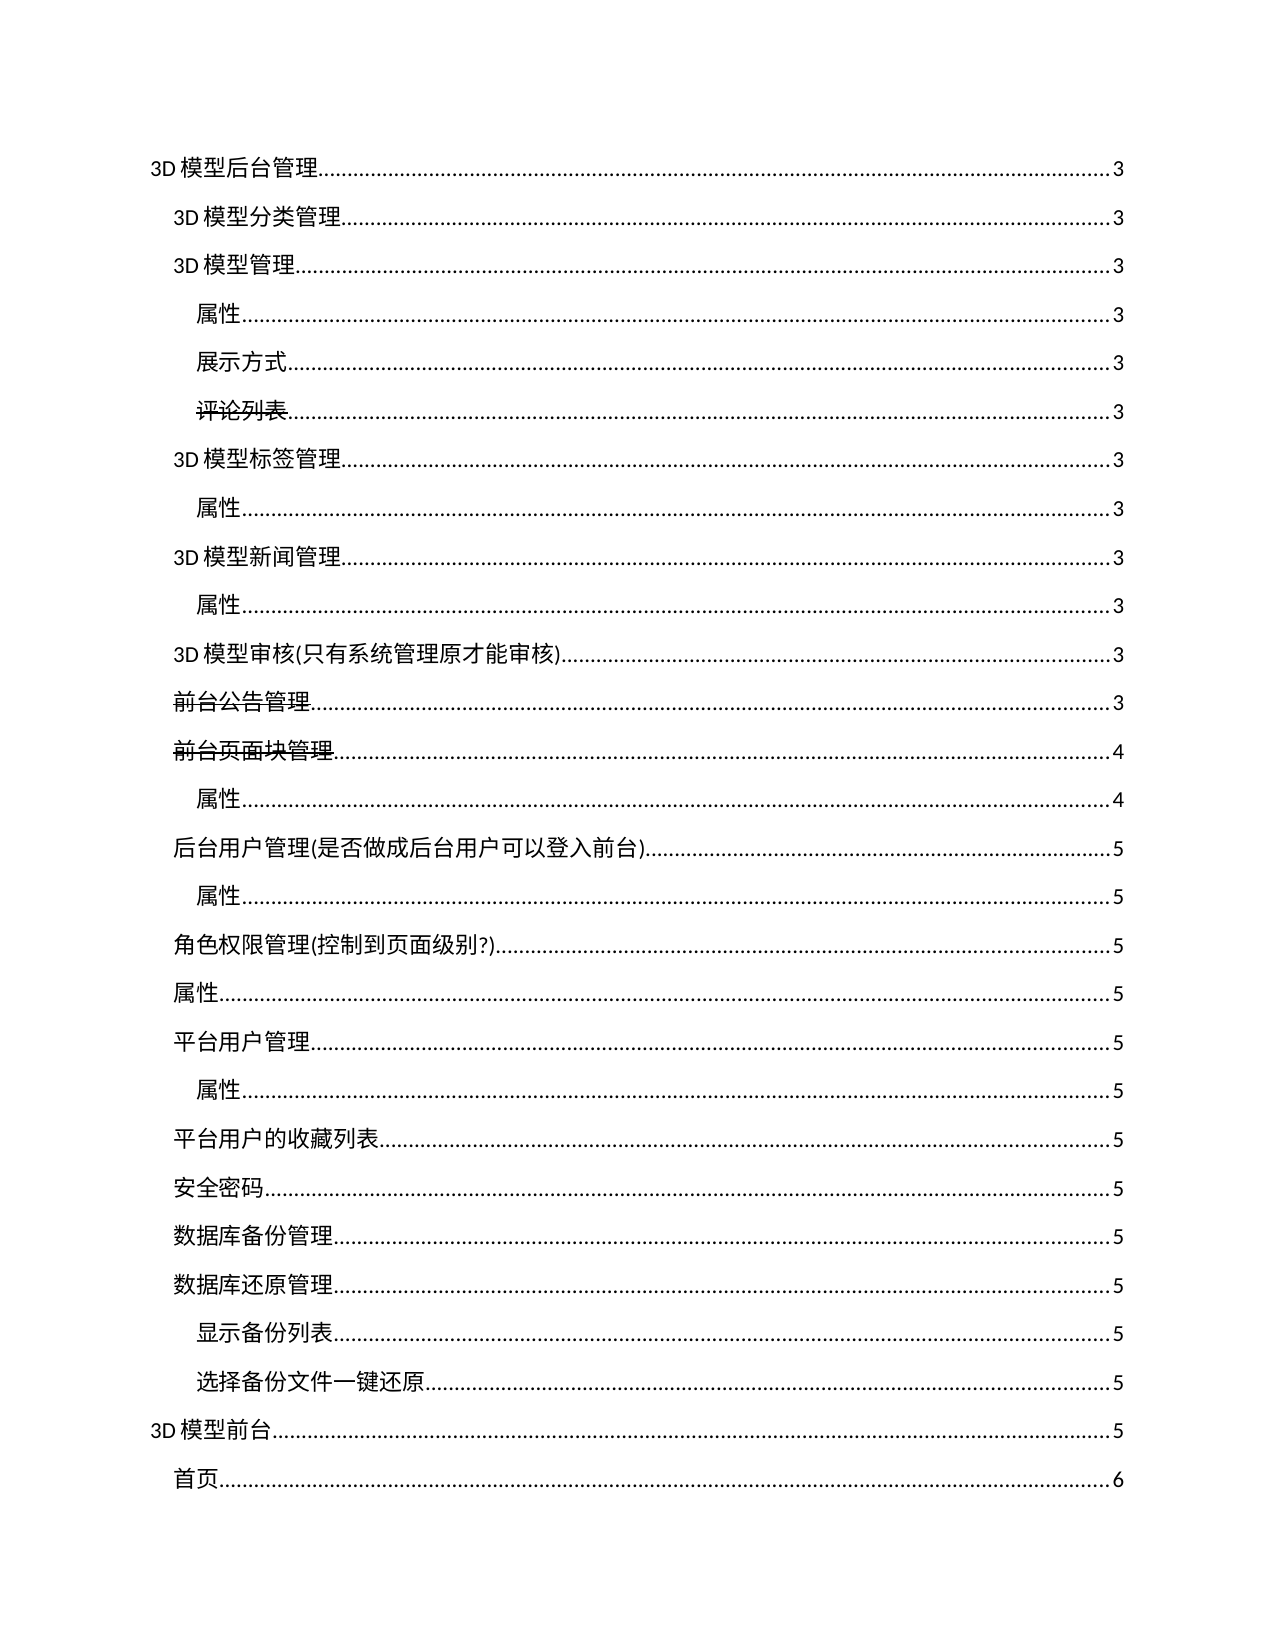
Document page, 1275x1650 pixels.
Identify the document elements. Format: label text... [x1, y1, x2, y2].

text 3D模型前台 5 [150, 1412, 1125, 1445]
text 安全密码 5 [173, 1169, 1125, 1203]
text 3D模型后台管理 3 [150, 150, 1125, 183]
text 数据库还原管理 5 [173, 1266, 1125, 1300]
text 属性 5 [173, 975, 1125, 1008]
text 3D模型分类管理 3 [173, 198, 1125, 232]
text 3D模型标签管理 3 [173, 441, 1125, 474]
text 角色权限管理(控制到页面级别?) 5 [173, 927, 1125, 960]
text 属性 5 [196, 1072, 1125, 1106]
text 平台用户的收藏列表 5 [173, 1121, 1125, 1154]
text 属性 3 [196, 296, 1125, 329]
text 3D模型管理 3 [173, 247, 1125, 280]
text 评论列表 3 [196, 393, 1125, 426]
text 平台用户管理 5 [173, 1024, 1125, 1057]
text 3D模型审核(只有系统管理原才能审核) 3 [173, 635, 1125, 669]
text 展示方式 3 [196, 344, 1125, 377]
text 属性 5 [196, 878, 1125, 911]
text 首页 6 [173, 1461, 1125, 1494]
text 3D模型新闻管理 3 [173, 538, 1125, 572]
text 显示备份列表 5 [196, 1315, 1125, 1348]
text 数据库备份管理 5 [173, 1218, 1125, 1251]
text 前台页面块管理 4 [173, 732, 1125, 766]
text 属性 3 [196, 490, 1125, 523]
text 属性 3 [196, 587, 1125, 620]
text 选择备份文件一键还原 5 [196, 1363, 1125, 1397]
text 属性 4 [196, 781, 1125, 814]
text 前台公告管理 3 [173, 684, 1125, 717]
text 后台用户管理(是否做成后台用户可以登入前台) 5 [173, 829, 1125, 863]
